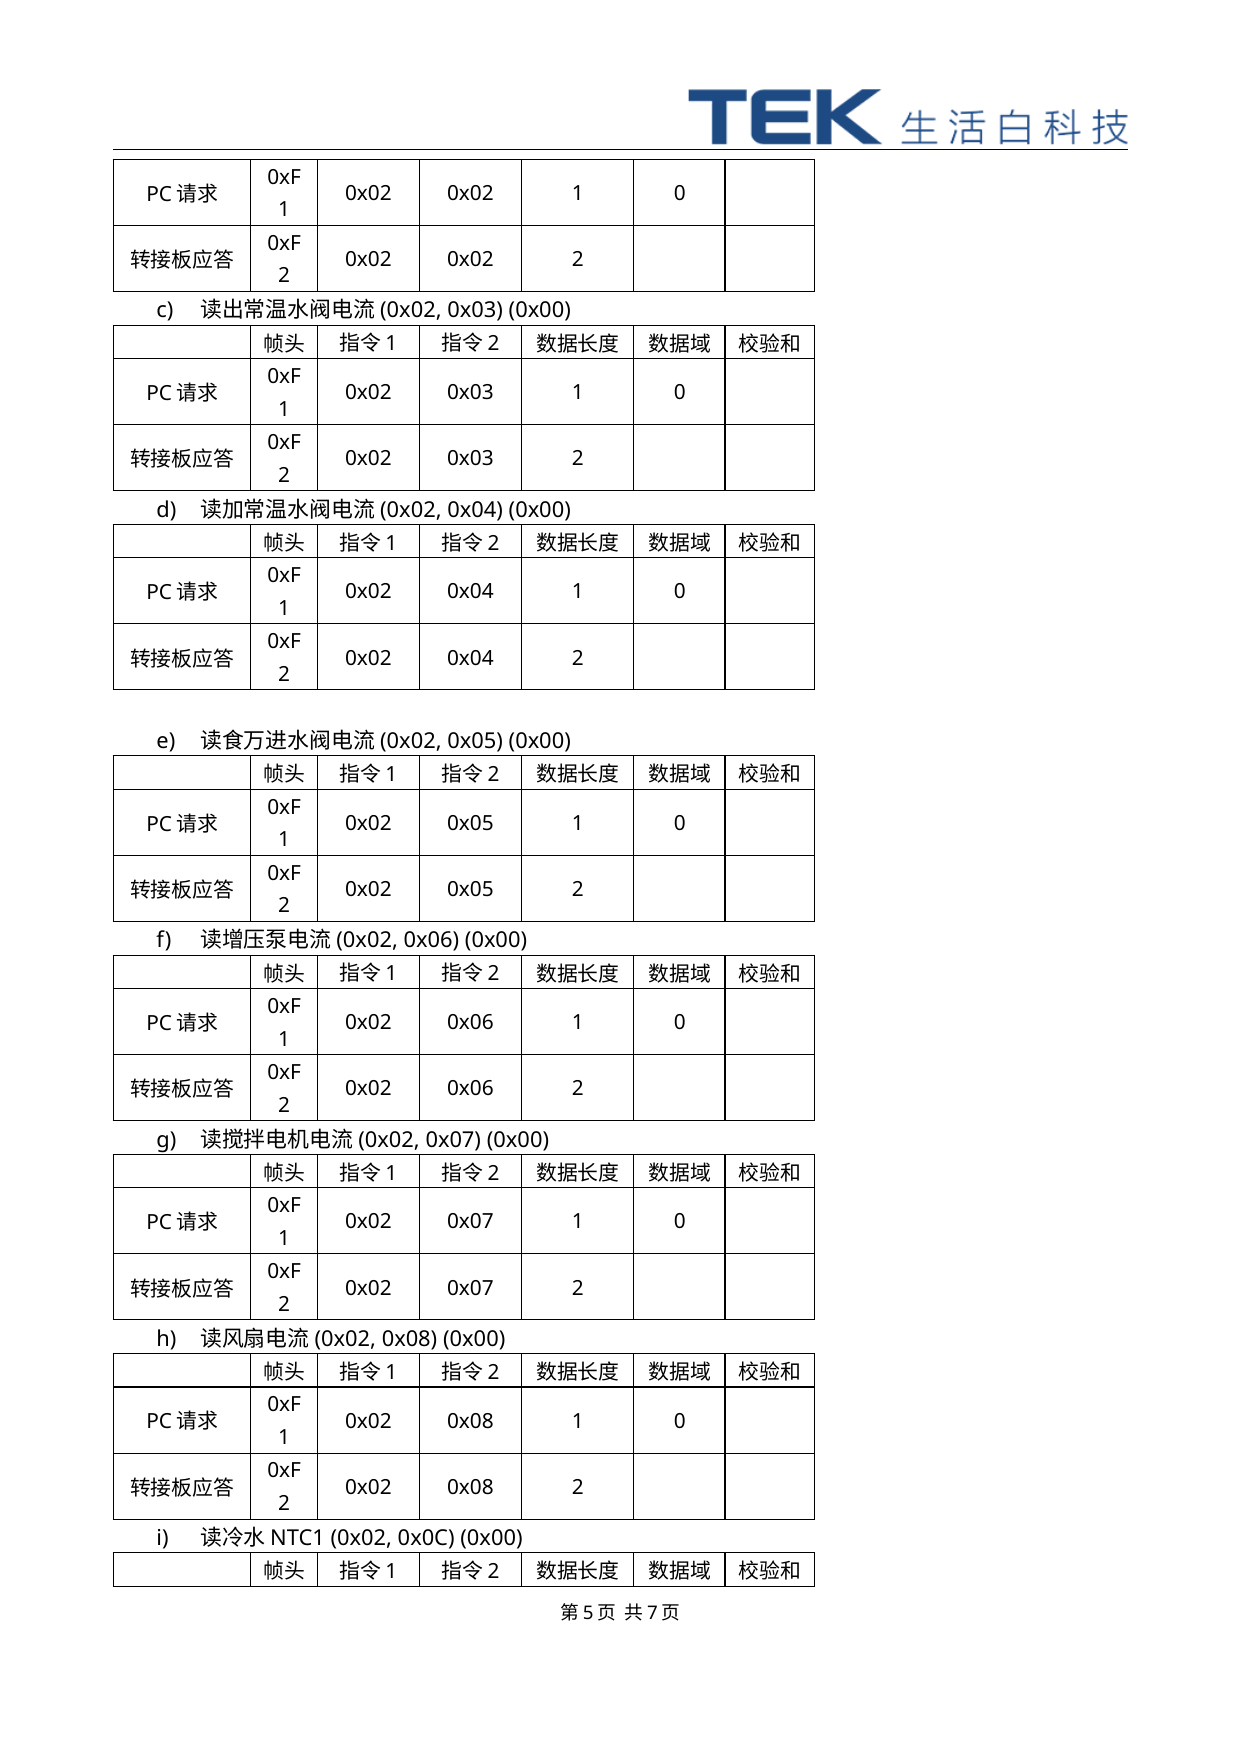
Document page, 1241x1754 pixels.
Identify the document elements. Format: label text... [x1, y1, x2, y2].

table_header [114, 1155, 250, 1187]
table_header 数据域 [634, 525, 724, 557]
table_cell [726, 226, 814, 291]
table_header 指令1 [318, 1155, 419, 1187]
table_cell 0 [634, 790, 724, 855]
table_cell 0 [634, 1388, 724, 1452]
table_cell [634, 1254, 724, 1319]
table_cell 1 [522, 989, 633, 1054]
table_cell [634, 226, 724, 291]
table_cell 转接板应答 [114, 624, 250, 689]
table_header 数据域 [634, 956, 724, 988]
table_header 校验和 [726, 525, 814, 557]
table_cell 0xF2 [251, 856, 317, 921]
table_cell 0x02 [318, 226, 419, 291]
table_cell 转接板应答 [114, 1454, 250, 1518]
table_header 数据长度 [522, 1553, 633, 1586]
table_cell [726, 160, 814, 225]
table_header 数据域 [634, 1155, 724, 1187]
table_cell PC请求 [114, 359, 250, 424]
table_cell 0x04 [420, 624, 521, 689]
table_cell [726, 558, 814, 623]
list 读冷水NTC1 (0x02, 0x0C) (0x00) [156, 1519, 1128, 1552]
table_header 校验和 [726, 1155, 814, 1187]
table_cell [726, 1188, 814, 1253]
table_cell [634, 1454, 724, 1518]
table_cell [726, 790, 814, 855]
list 读加常温水阀电流 (0x02, 0x04) (0x00) [156, 491, 1128, 524]
table_header 指令1 [318, 1354, 419, 1386]
table_header 指令2 [420, 956, 521, 988]
table_cell PC请求 [114, 1188, 250, 1253]
table_header 指令2 [420, 1553, 521, 1586]
table_header 数据长度 [522, 1155, 633, 1187]
table_cell PC请求 [114, 558, 250, 623]
table_header 数据域 [634, 326, 724, 358]
table_cell 转接板应答 [114, 1254, 250, 1319]
table_cell PC请求 [114, 1388, 250, 1452]
table_header 校验和 [726, 1553, 814, 1586]
table_cell 2 [522, 1055, 633, 1120]
table_cell 0xF2 [251, 1454, 317, 1518]
table_cell 0x02 [318, 1388, 419, 1452]
table_header 校验和 [726, 956, 814, 988]
table_cell 0x04 [420, 558, 521, 623]
table_cell 0x08 [420, 1388, 521, 1452]
table_cell 0x03 [420, 359, 521, 424]
table_cell 0x02 [318, 624, 419, 689]
table_cell 1 [522, 790, 633, 855]
table_cell 转接板应答 [114, 226, 250, 291]
table_cell 0x02 [318, 1188, 419, 1253]
table_header 数据长度 [522, 1354, 633, 1386]
table_header 帧头 [251, 525, 317, 557]
table_header [114, 1354, 250, 1386]
table_cell 0x02 [318, 558, 419, 623]
table_header 指令1 [318, 956, 419, 988]
table_cell 2 [522, 1454, 633, 1518]
table_header 指令2 [420, 525, 521, 557]
table_header [114, 756, 250, 789]
table_cell PC请求 [114, 989, 250, 1054]
table_cell 2 [522, 1254, 633, 1319]
table_cell 0x05 [420, 856, 521, 921]
table_header 数据长度 [522, 756, 633, 789]
table_cell 0xF1 [251, 790, 317, 855]
table_header 指令2 [420, 326, 521, 358]
table_cell [726, 1388, 814, 1452]
table_header 帧头 [251, 956, 317, 988]
table_header 指令1 [318, 525, 419, 557]
table_cell 0xF2 [251, 226, 317, 291]
table_cell 2 [522, 856, 633, 921]
table_header 帧头 [251, 1354, 317, 1386]
table_cell 1 [522, 160, 633, 225]
table_header 校验和 [726, 756, 814, 789]
table_cell [726, 1454, 814, 1518]
table_cell 0x02 [420, 160, 521, 225]
table_header 指令1 [318, 756, 419, 789]
table_header [114, 956, 250, 988]
table_header 数据域 [634, 1354, 724, 1386]
table_cell 0xF2 [251, 624, 317, 689]
table_cell 0x06 [420, 989, 521, 1054]
table_header [114, 326, 250, 358]
table_cell 2 [522, 425, 633, 490]
table_header 帧头 [251, 326, 317, 358]
table_cell 0xF1 [251, 989, 317, 1054]
table_cell [726, 359, 814, 424]
table_cell 0 [634, 1188, 724, 1253]
table_cell 1 [522, 1188, 633, 1253]
table_cell [726, 1055, 814, 1120]
table_cell [634, 856, 724, 921]
table_header 数据域 [634, 1553, 724, 1586]
list 读风扇电流 (0x02, 0x08) (0x00) [156, 1320, 1128, 1353]
table_header 数据域 [634, 756, 724, 789]
table_header 数据长度 [522, 525, 633, 557]
table_cell [634, 624, 724, 689]
table_cell 0xF1 [251, 558, 317, 623]
table_cell [726, 856, 814, 921]
table_cell [726, 425, 814, 490]
table_cell 1 [522, 558, 633, 623]
table_cell [634, 425, 724, 490]
table_cell 1 [522, 359, 633, 424]
table_cell 2 [522, 226, 633, 291]
table_cell 2 [522, 624, 633, 689]
table_cell 0x02 [318, 1055, 419, 1120]
table_header 帧头 [251, 1155, 317, 1187]
table_header 校验和 [726, 326, 814, 358]
list 读食万进水阀电流 (0x02, 0x05) (0x00) [156, 723, 1128, 755]
table_cell 转接板应答 [114, 425, 250, 490]
table_cell 0x02 [318, 790, 419, 855]
table_header 帧头 [251, 756, 317, 789]
table_header 指令2 [420, 756, 521, 789]
table_cell [726, 624, 814, 689]
table_cell 0x03 [420, 425, 521, 490]
table_cell 0x05 [420, 790, 521, 855]
table_cell 0xF2 [251, 425, 317, 490]
table_cell PC请求 [114, 160, 250, 225]
table_cell PC请求 [114, 790, 250, 855]
table_cell 0xF1 [251, 359, 317, 424]
table_header 指令1 [318, 1553, 419, 1586]
table_cell 0x06 [420, 1055, 521, 1120]
list 读搅拌电机电流 (0x02, 0x07) (0x00) [156, 1121, 1128, 1154]
table_cell [726, 989, 814, 1054]
list 读出常温水阀电流 (0x02, 0x03) (0x00) [156, 292, 1128, 324]
table_cell 0xF2 [251, 1055, 317, 1120]
table_cell [726, 1254, 814, 1319]
table_cell 0x02 [318, 359, 419, 424]
table_cell 0 [634, 989, 724, 1054]
table_cell [634, 1055, 724, 1120]
table_cell 0x02 [318, 160, 419, 225]
table_cell 0x08 [420, 1454, 521, 1518]
table_header [114, 1553, 250, 1586]
table_cell 0x02 [318, 989, 419, 1054]
table_cell 0x02 [318, 1454, 419, 1518]
table_cell 转接板应答 [114, 1055, 250, 1120]
table_cell 1 [522, 1388, 633, 1452]
table_header 指令2 [420, 1354, 521, 1386]
table_header 数据长度 [522, 956, 633, 988]
table_header 指令2 [420, 1155, 521, 1187]
table_cell 0xF1 [251, 1188, 317, 1253]
table_cell 0xF1 [251, 160, 317, 225]
table_header 数据长度 [522, 326, 633, 358]
table_cell 0x02 [420, 226, 521, 291]
table_cell 0 [634, 359, 724, 424]
table_header 指令1 [318, 326, 419, 358]
table_cell 0x02 [318, 1254, 419, 1319]
table_cell 0xF2 [251, 1254, 317, 1319]
table_header 帧头 [251, 1553, 317, 1586]
picture [688, 88, 1128, 147]
table_cell 0 [634, 558, 724, 623]
table_cell 0xF1 [251, 1388, 317, 1452]
table_header [114, 525, 250, 557]
table_cell 0x07 [420, 1188, 521, 1253]
table_cell 0x02 [318, 425, 419, 490]
table_cell 0x02 [318, 856, 419, 921]
table_cell 0 [634, 160, 724, 225]
table_cell 转接板应答 [114, 856, 250, 921]
table_header 校验和 [726, 1354, 814, 1386]
list 读增压泵电流 (0x02, 0x06) (0x00) [156, 922, 1128, 954]
table_cell 0x07 [420, 1254, 521, 1319]
